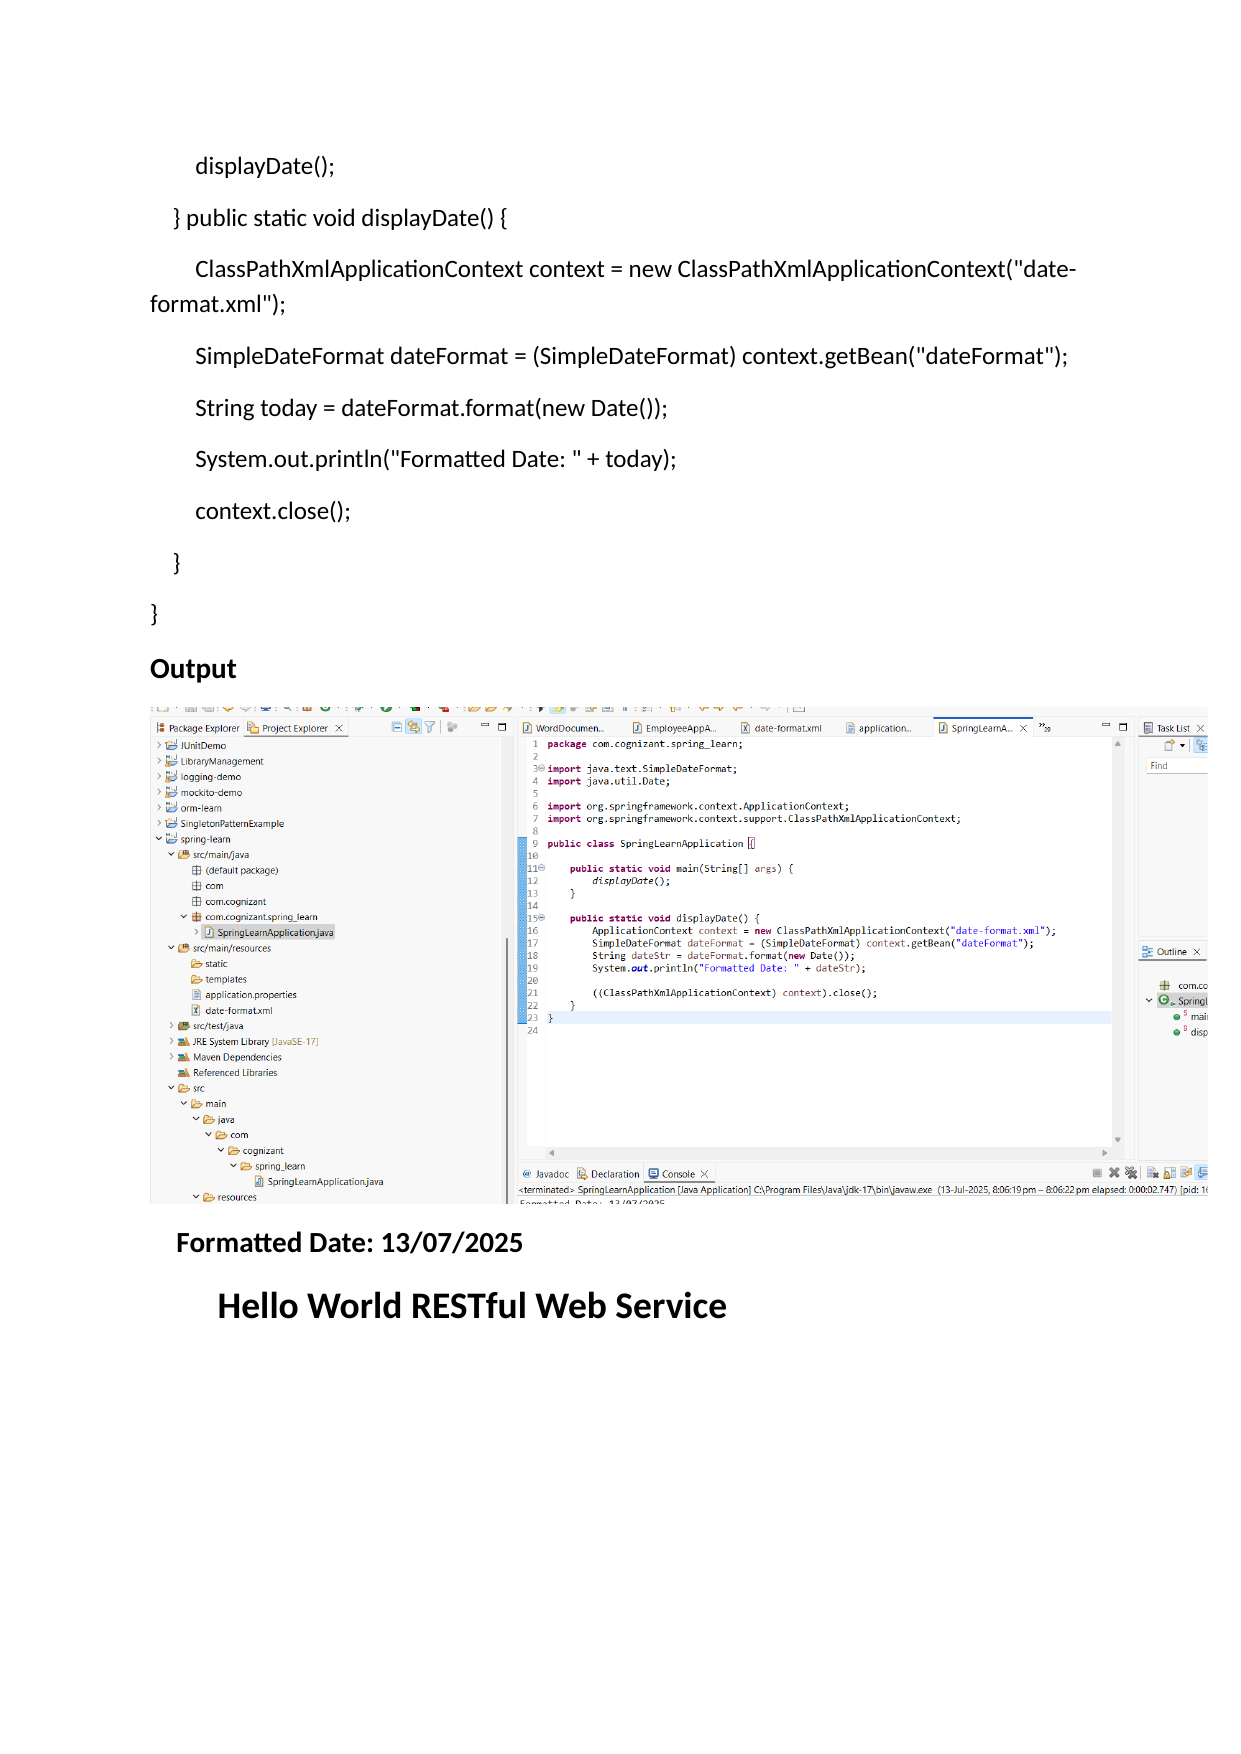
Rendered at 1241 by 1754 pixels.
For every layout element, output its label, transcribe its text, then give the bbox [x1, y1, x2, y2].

text System.out.println("Formatted Date: " + today); [150, 443, 1090, 474]
text } [150, 598, 1090, 629]
text Output [150, 650, 1090, 686]
text String today = dateFormat.format(new Date()); [150, 392, 1090, 422]
text } [150, 547, 1090, 577]
text } public static void displayDate() { [150, 202, 1090, 232]
text Formatted Date: 13/07/2025 [150, 1224, 1090, 1260]
text SimpleDateFormat dateFormat = (SimpleDateFormat) context.getBean("dateFormat"); [150, 340, 1090, 371]
picture [150, 707, 1208, 1204]
text context.close(); [150, 495, 1090, 526]
text Hello World RESTful Web Service [150, 1282, 1090, 1328]
text ClassPathXmlApplicationContext context = new ClassPathXmlApplicationContext("date-format.xml"); [150, 253, 1090, 319]
text displayDate(); [150, 150, 1090, 181]
